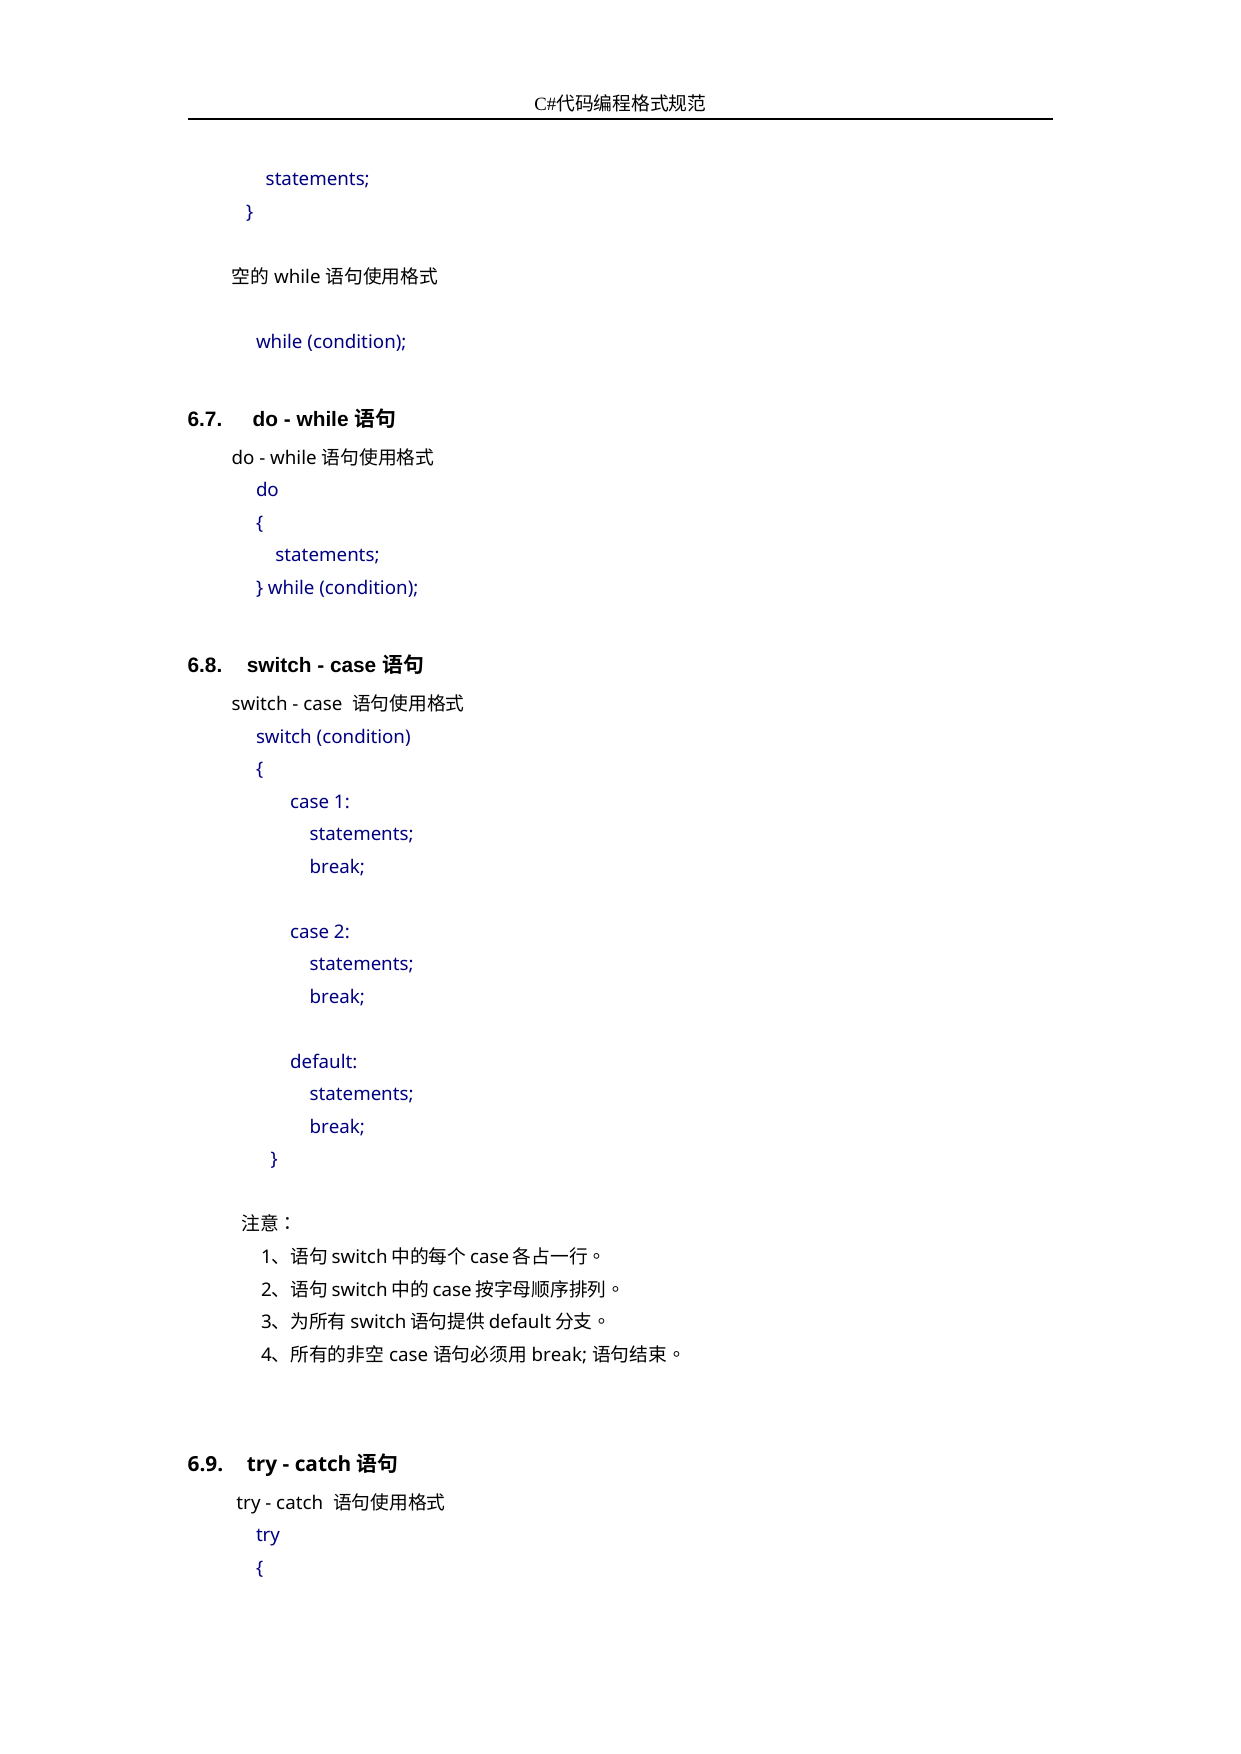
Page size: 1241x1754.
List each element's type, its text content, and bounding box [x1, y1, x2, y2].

text { [187, 752, 1053, 784]
text { [187, 506, 1053, 538]
text case 1: [187, 784, 1053, 817]
text while (condition); [187, 324, 1053, 357]
text } while (condition); [187, 571, 1053, 603]
text do - while 语句使用格式 [187, 441, 1053, 473]
text do [187, 473, 1053, 506]
text statements; [187, 162, 1053, 194]
text statements; [187, 1077, 1053, 1109]
text break; [187, 979, 1053, 1012]
subtitle try - catch 语句 [187, 1447, 1053, 1479]
text break; [187, 849, 1053, 882]
text statements; [187, 947, 1053, 979]
text default: [187, 1044, 1053, 1077]
text try - catch 语句使用格式 [187, 1486, 1053, 1518]
text statements; [187, 538, 1053, 571]
subtitle do - while 语句 [187, 402, 1053, 434]
text 空的 while 语句使用格式 [187, 259, 1053, 292]
text } [187, 1142, 1053, 1174]
text try [187, 1518, 1053, 1551]
text } [187, 194, 1053, 227]
text break; [187, 1109, 1053, 1142]
text 注意： [187, 1207, 1053, 1239]
text 1、语句switch中的每个case各占一行。 [187, 1239, 1053, 1272]
text switch - case 语句使用格式 [187, 687, 1053, 719]
subtitle switch - case 语句 [187, 648, 1053, 681]
text switch (condition) [187, 719, 1053, 752]
text { [187, 1551, 1053, 1583]
text case 2: [187, 914, 1053, 947]
text statements; [187, 817, 1053, 849]
text 3、为所有switch语句提供default分支。 [187, 1304, 1053, 1337]
text 2、语句switch中的case按字母顺序排列。 [187, 1272, 1053, 1304]
text 4、所有的非空 case 语句必须用 break; 语句结束。 [187, 1337, 1053, 1369]
